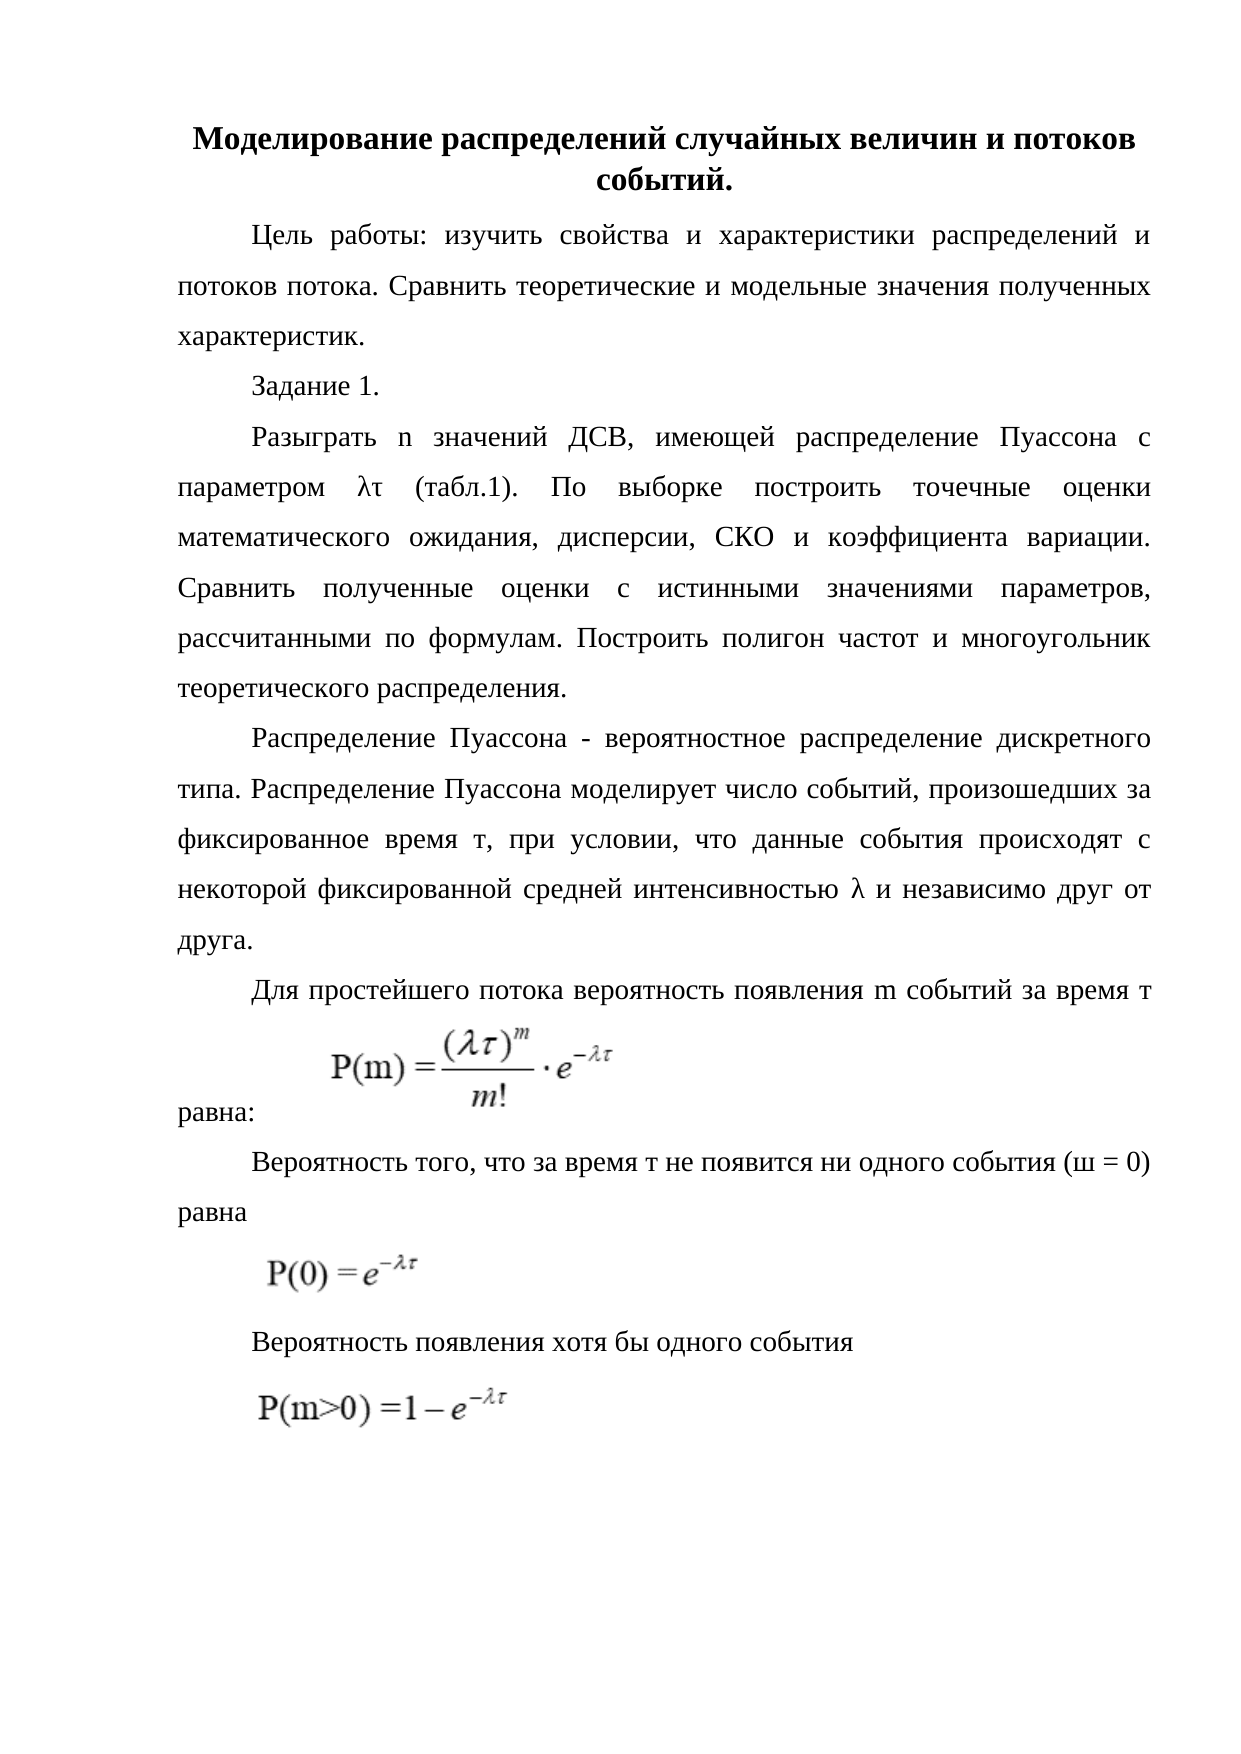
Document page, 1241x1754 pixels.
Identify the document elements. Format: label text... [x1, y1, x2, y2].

text Для простейшего потока вероятность появления m событий за время т равна: [177, 972, 1152, 1127]
text Цель работы: изучить свойства и характеристики распределений и потоков потока. Сравнить теоретические и модельные значения полученных характеристик. [177, 217, 1152, 352]
text Задание 1. [177, 368, 1152, 402]
text Вероятность появления хотя бы одного события [177, 1324, 1152, 1357]
text Моделирование распределений случайных величин и потоков событий. [177, 118, 1152, 198]
text Разыграть n значений ДСВ, имеющей распределение Пуассона с параметром λτ (табл.1). По выборке построить точечные оценки математического ожидания, дисперсии, СКО и коэффициента вариации. Сравнить полученные оценки с истинными значениями параметров, рассчитанными по формулам. Построить полигон частот и многоугольник теоретического распределения. [177, 419, 1152, 704]
picture [258, 1244, 429, 1307]
text Распределение Пуассона - вероятностное распределение дискретного типа. Распределение Пуассона моделирует число событий, произошедших за фиксированное время т, при условии, что данные события происходят с некоторой фиксированной средней интенсивностью λ и независимо друг от друга. [177, 721, 1152, 955]
picture [324, 1022, 634, 1121]
text Вероятность того, что за время т не появится ни одного события (ш = 0) равна [177, 1144, 1152, 1228]
picture [251, 1374, 523, 1437]
